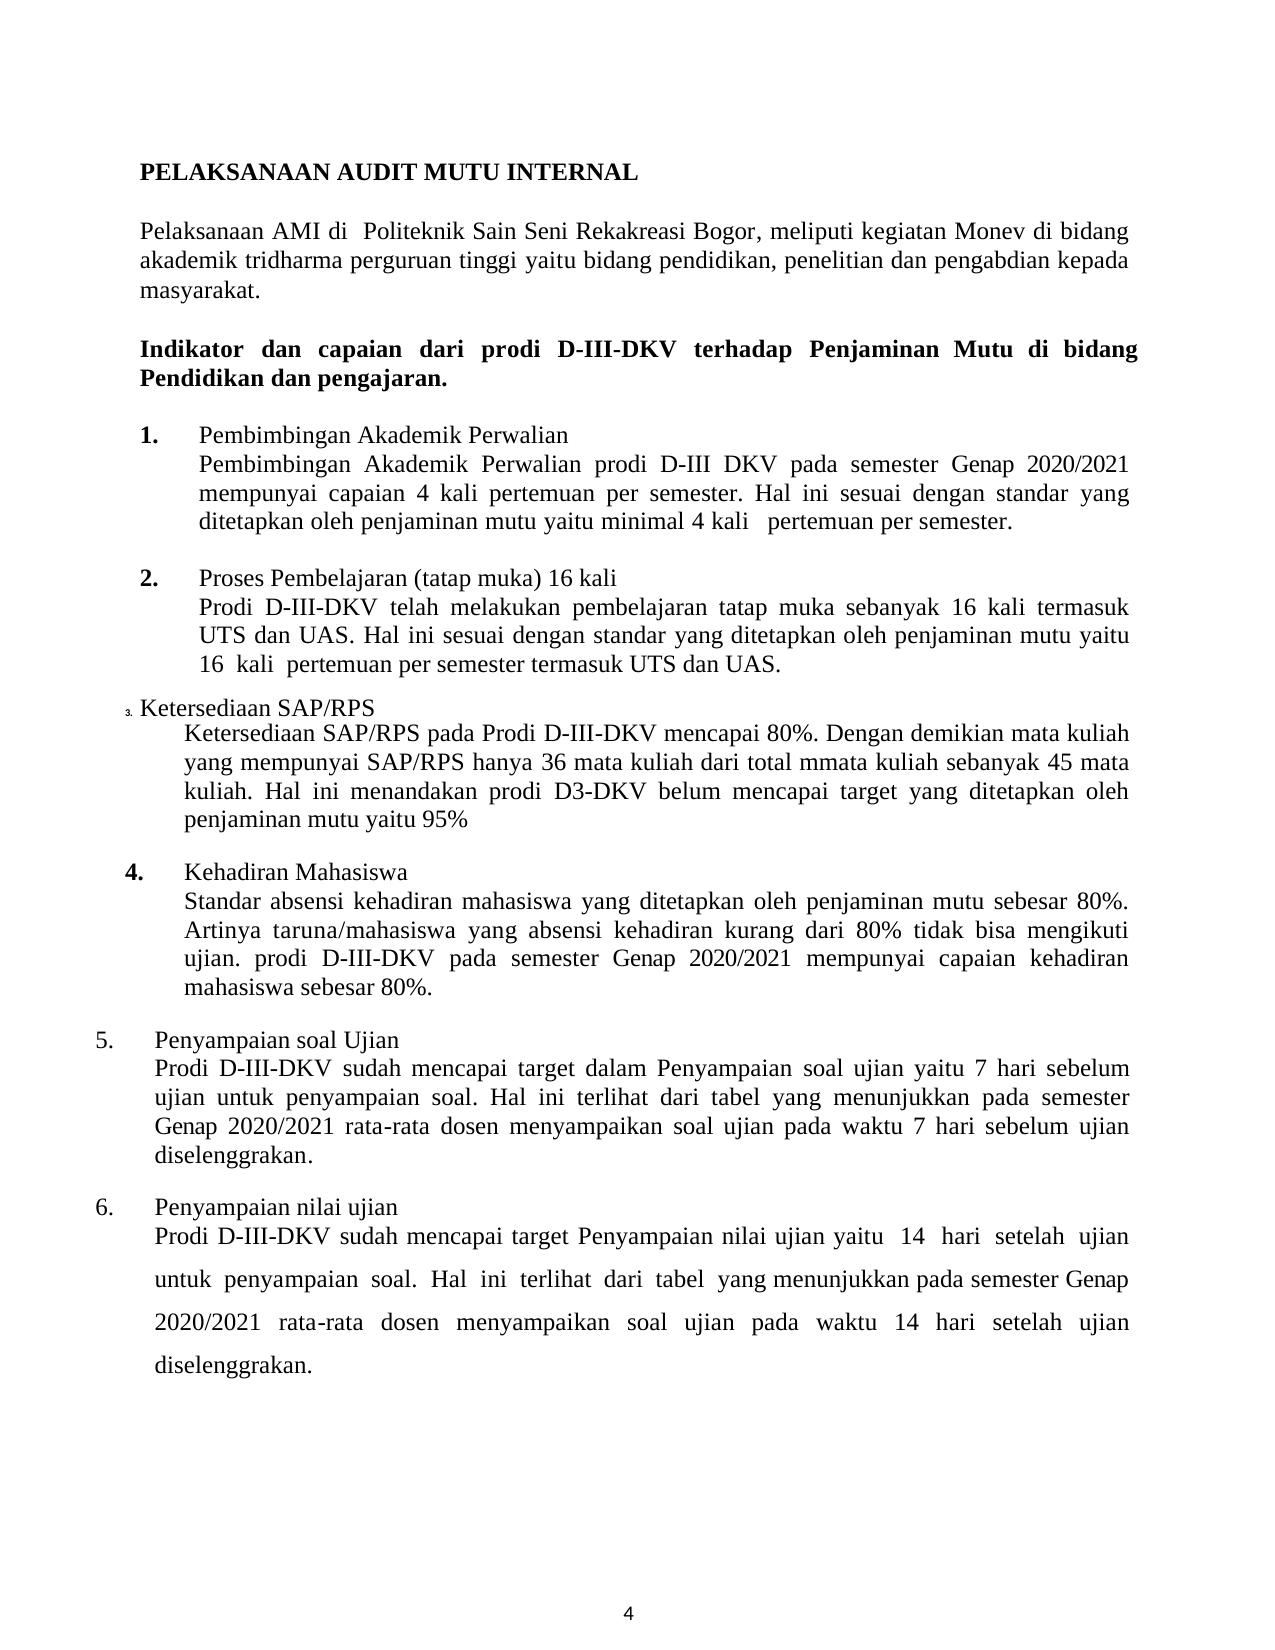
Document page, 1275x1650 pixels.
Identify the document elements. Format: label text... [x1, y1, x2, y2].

text Prodi D-III-DKV telah melakukan pembelajaran tatap muka sebanyak 16 kali termasuk UTS dan UAS. Hal ini sesuai dengan standar yang ditetapkan oleh penjaminan mutu yaitu 16 kali pertemuan per semester termasuk UTS dan UAS. [199, 592, 1129, 678]
list Pembimbingan Akademik Perwalian [139, 420, 1137, 449]
text Ketersediaan SAP/RPS pada Prodi D-III-DKV mencapai 80%. Dengan demikian mata kuliah yang mempunyai SAP/RPS hanya 36 mata kuliah dari total mmata kuliah sebanyak 45 mata kuliah. Hal ini menandakan prodi D3-DKV belum mencapai target yang ditetapkan oleh penjaminan mutu yaitu 95% [184, 718, 1130, 833]
text PELAKSANAAN AUDIT MUTU INTERNAL [139, 157, 1137, 186]
text Standar absensi kehadiran mahasiswa yang ditetapkan oleh penjaminan mutu sebesar 80%. Artinya taruna/mahasiswa yang absensi kehadiran kurang dari 80% tidak bisa mengikuti ujian. prodi D-III-DKV pada semester Genap 2020/2021 mempunyai capaian kehadiran mahasiswa sebesar 80%. [184, 886, 1129, 1001]
text 6. Penyampaian nilai ujian [95, 1192, 1137, 1221]
list Proses Pembelajaran (tatap muka) 16 kali [139, 563, 1137, 592]
text Pembimbingan Akademik Perwalian prodi D-III DKV pada semester Genap 2020/2021 mempunyai capaian 4 kali pertemuan per semester. Hal ini sesuai dengan standar yang ditetapkan oleh penjaminan mutu yaitu minimal 4 kali pertemuan per semester. [199, 449, 1130, 535]
list Kehadiran Mahasiswa [125, 857, 1137, 886]
text 5. Penyampaian soal Ujian [95, 1025, 1137, 1053]
text Prodi D-III-DKV sudah mencapai target dalam Penyampaian soal ujian yaitu 7 hari sebelum ujian untuk penyampaian soal. Hal ini terlihat dari tabel yang menunjukkan pada semester Genap 2020/2021 rata-rata dosen menyampaikan soal ujian pada waktu 7 hari sebelum ujian diselenggrakan. [154, 1053, 1130, 1168]
text Pelaksanaan AMI di Politeknik Sain Seni Rekakreasi Bogor, meliputi kegiatan Monev di bidang akademik tridharma perguruan tinggi yaitu bidang pendidikan, penelitian dan pengabdian kepada masyarakat. [139, 216, 1129, 304]
text Indikator dan capaian dari prodi D-III-DKV terhadap Penjaminan Mutu di bidang Pendidikan dan pengajaran. [139, 334, 1137, 391]
text Prodi D-III-DKV sudah mencapai target Penyampaian nilai ujian yaitu 14 hari setelah ujian untuk penyampaian soal. Hal ini terlihat dari tabel yang menunjukkan pada semester Genap 2020/2021 rata-rata dosen menyampaikan soal ujian pada waktu 14 hari setelah ujian diselenggrakan. [154, 1221, 1130, 1379]
